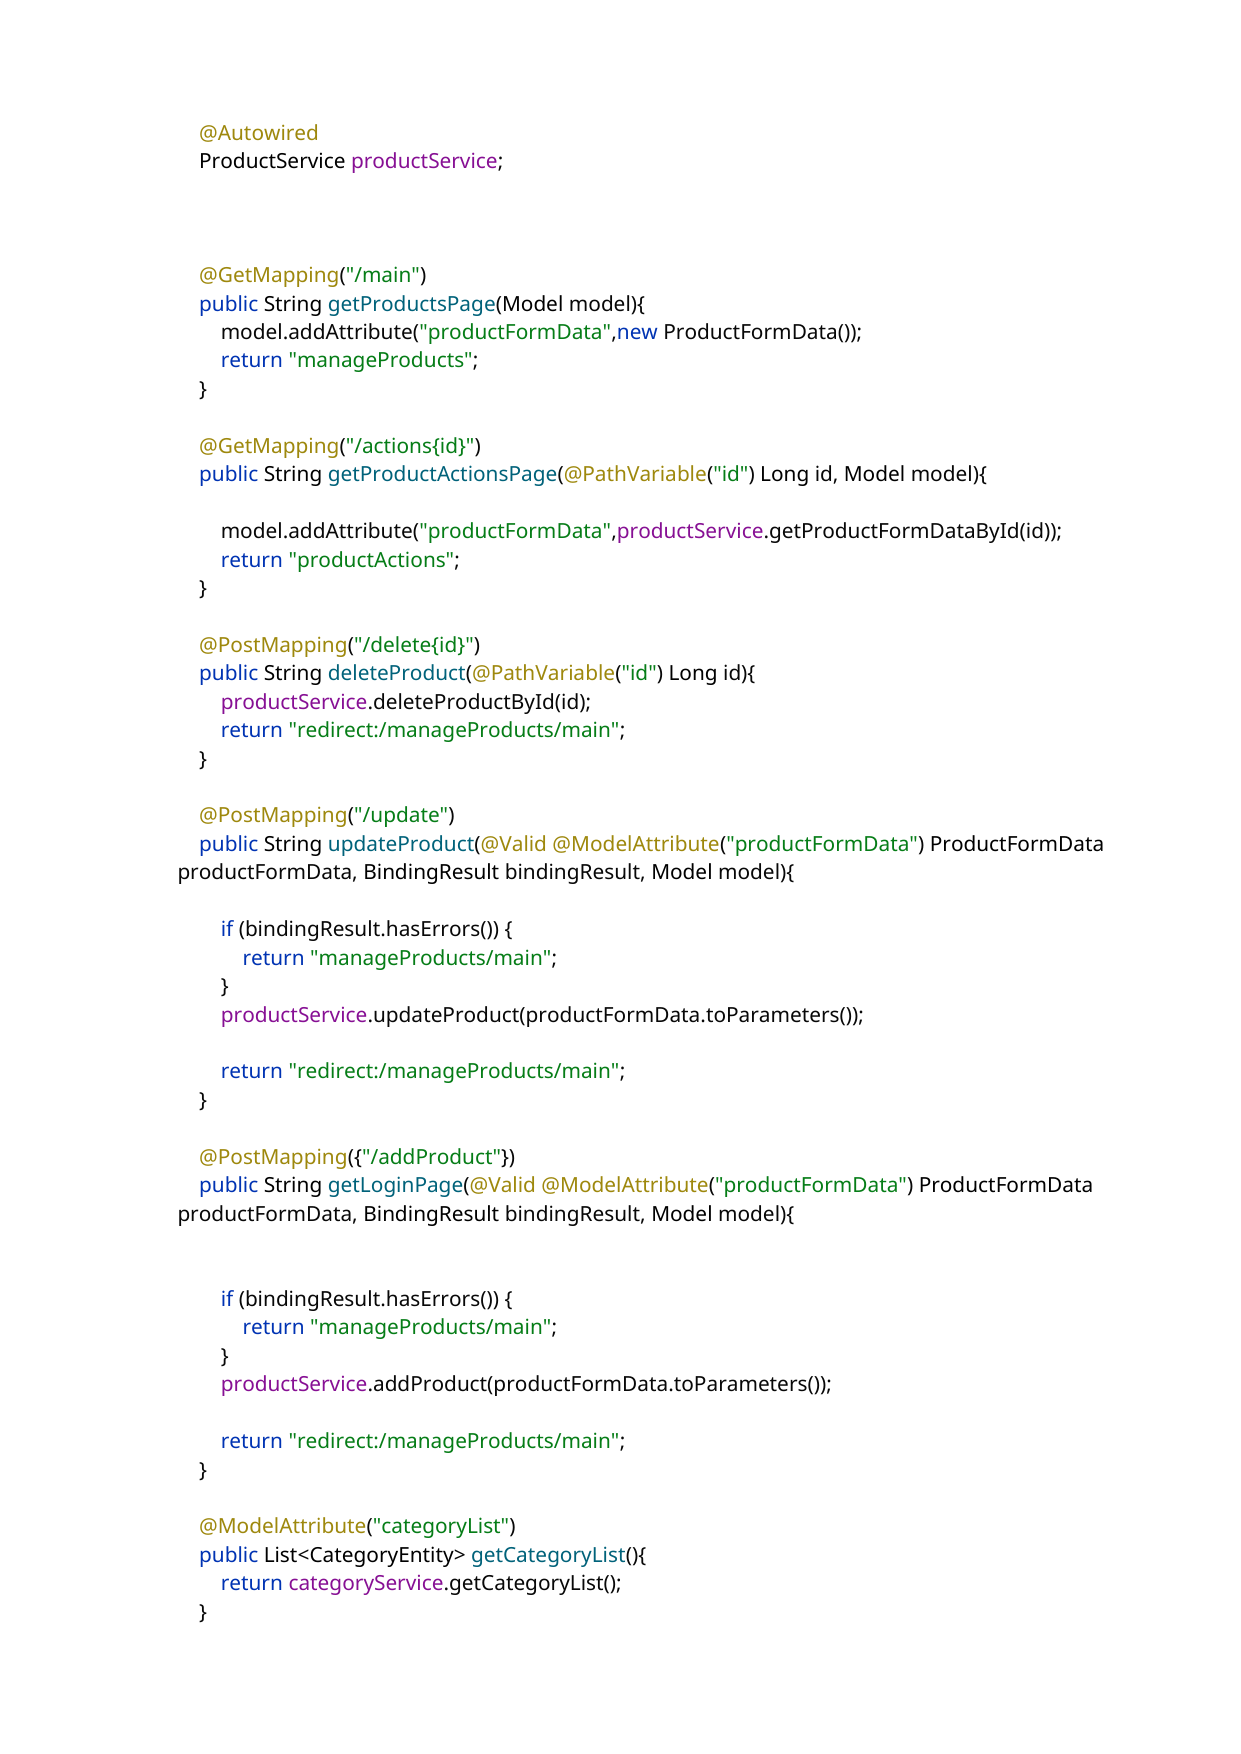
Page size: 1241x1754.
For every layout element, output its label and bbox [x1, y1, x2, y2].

text [177, 118, 1152, 1625]
